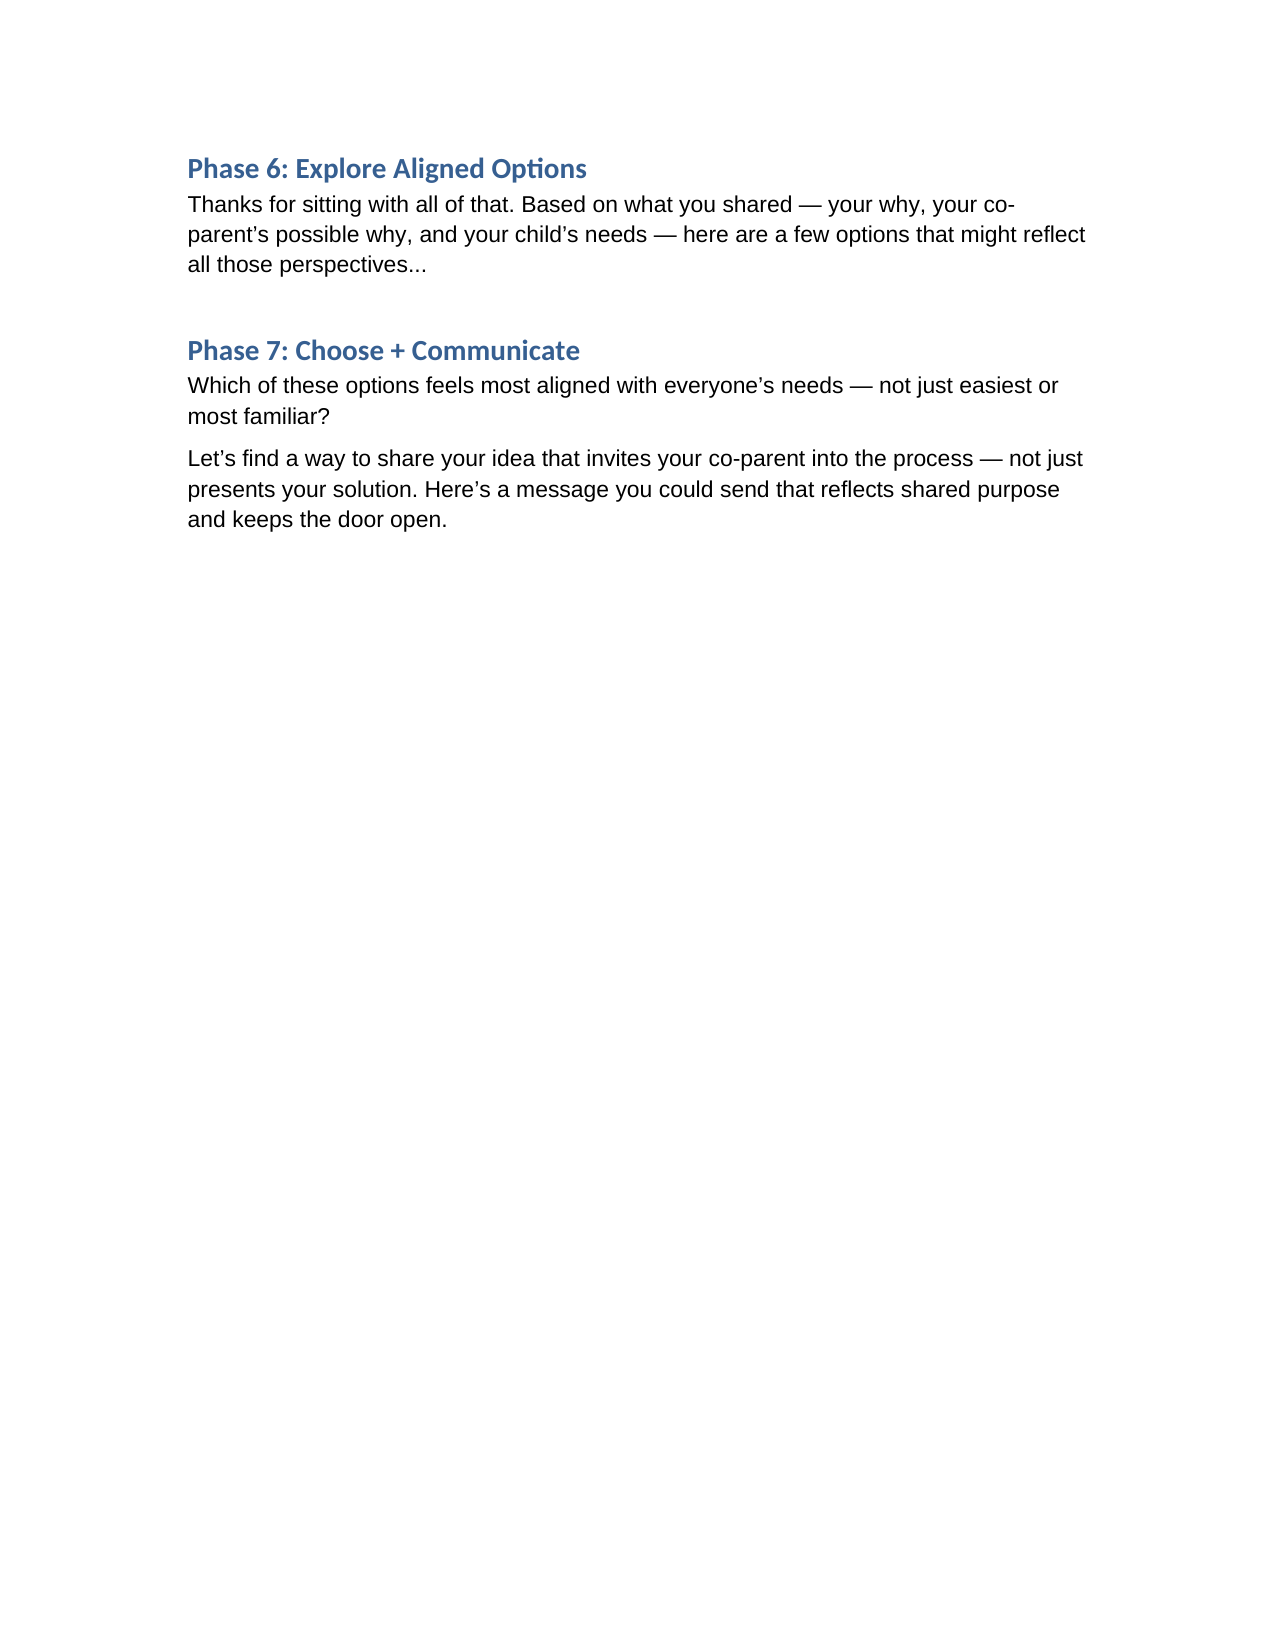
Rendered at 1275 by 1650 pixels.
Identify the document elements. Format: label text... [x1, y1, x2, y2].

subtitle Phase 6: Explore Aligned Options [187, 150, 1087, 186]
text Let’s find a way to share your idea that invites your co-parent into the process — not just presents your solution. Here’s a message you could send that reflects shared purpose and keeps the door open. [187, 445, 1087, 532]
text Which of these options feels most aligned with everyone’s needs — not just easiest or most familiar? [187, 372, 1087, 429]
subtitle Phase 7: Choose + Communicate [187, 332, 1087, 367]
text Thanks for sitting with all of that. Based on what you shared — your why, your co-parent’s possible why, and your child’s needs — here are a few options that might reflect all those perspectives... [187, 191, 1087, 278]
